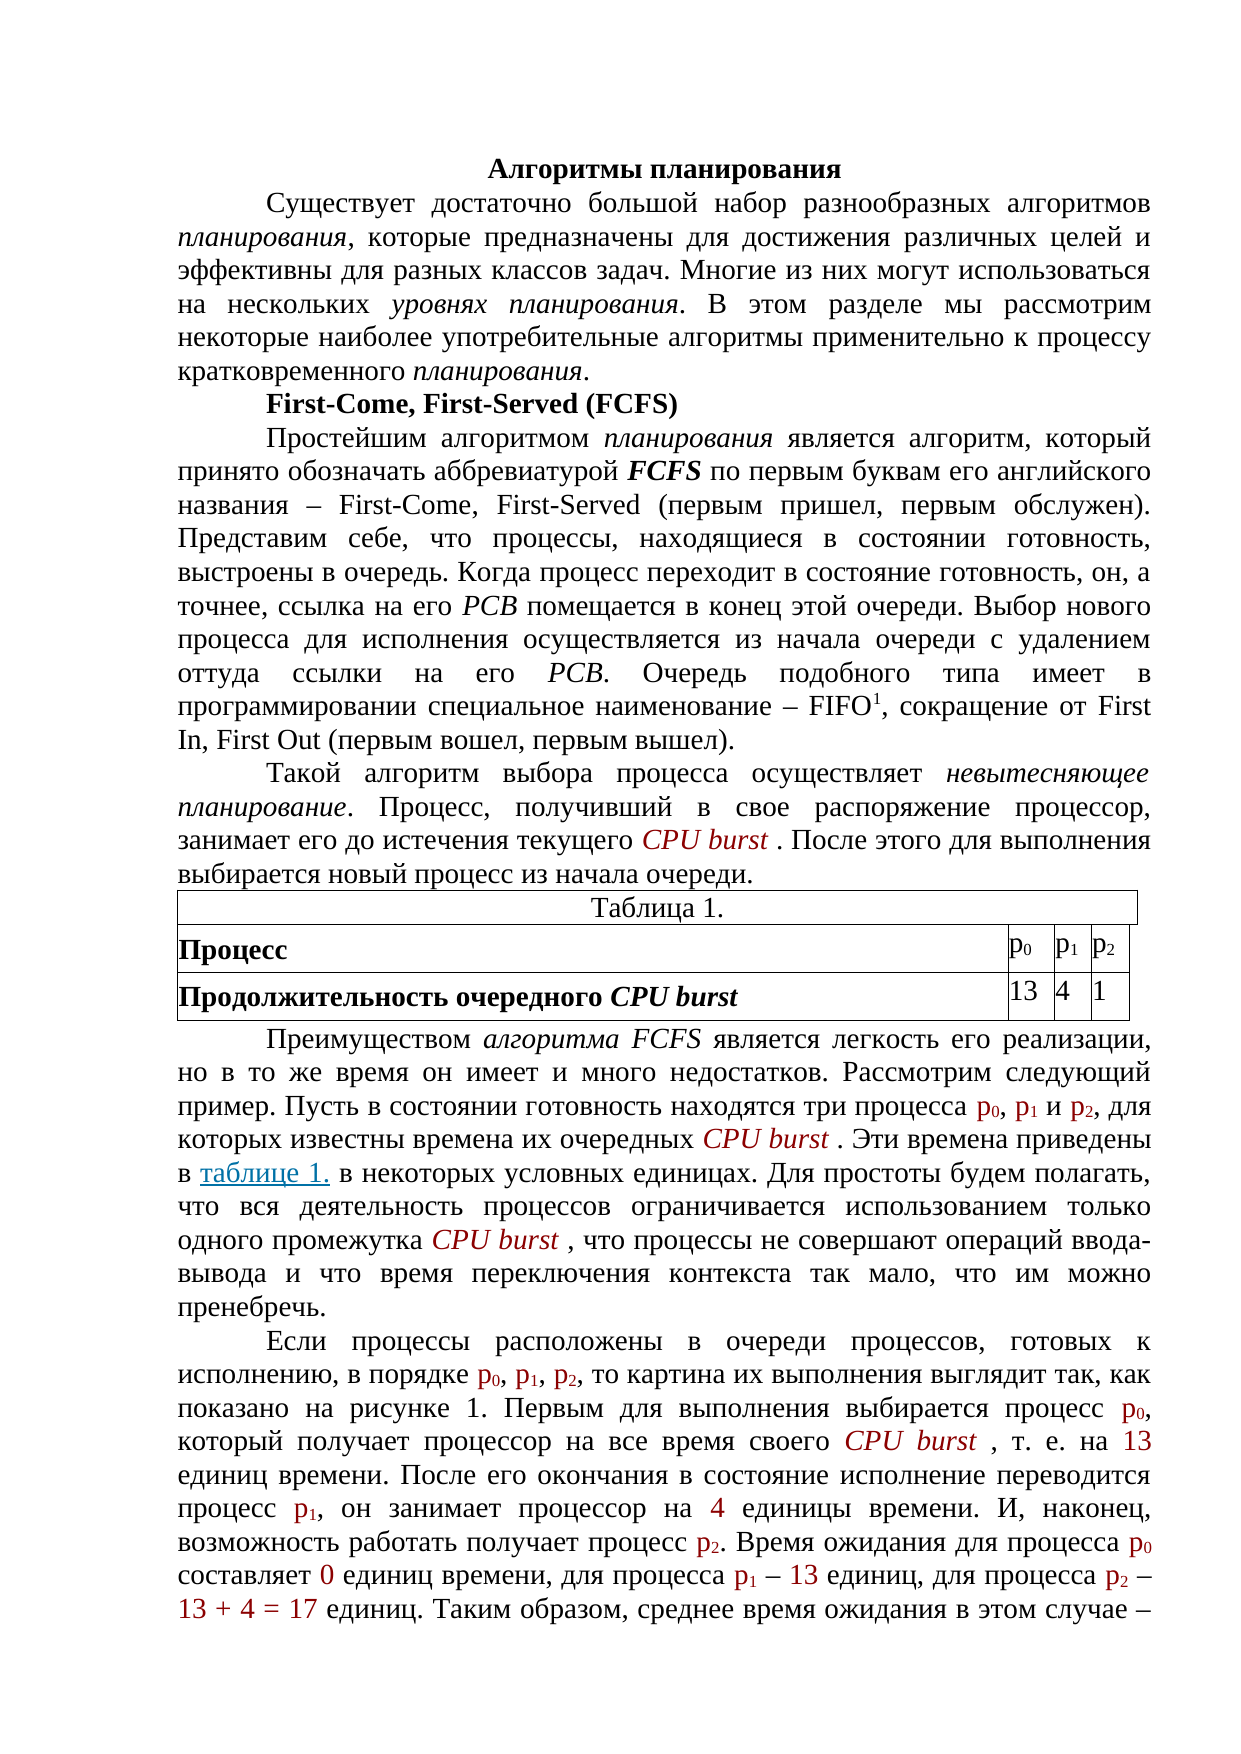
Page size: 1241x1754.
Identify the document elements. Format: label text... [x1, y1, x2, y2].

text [177, 1323, 1152, 1624]
table_cell 13 [1009, 973, 1054, 1020]
text First-Come, First-Served (FCFS) [177, 386, 1152, 420]
text Преимуществом алгоритма FCFS является легкость его реализации, но в то же время он имеет и много недостатков. Рассмотрим следующий пример. Пусть в состоянии готовность находятся три процесса p0, p1 и p2, для которых известны времена их очередных CPU burst . Эти времена приведены в таблице 1. в некоторых условных единицах. Для простоты будем полагать, что вся деятельность процессов ограничивается использованием только одного промежутка CPU burst , что процессы не совершают операций ввода-вывода и что время переключения контекста так мало, что им можно пренебречь. [177, 1021, 1152, 1323]
text Простейшим алгоритмом планирования является алгоритм, который принято обозначать аббревиатурой FCFS по первым буквам его английского названия – First-Come, First-Served (первым пришел, первым обслужен). Представим себе, что процессы, находящиеся в состоянии готовность, выстроены в очередь. Когда процесс переходит в состояние готовность, он, а точнее, ссылка на его PCB помещается в конец этой очереди. Выбор нового процесса для исполнения осуществляется из начала очереди с удалением оттуда ссылки на его PCB. Очередь подобного типа имеет в программировании специальное наименование – FIFO1, сокращение от First In, First Out (первым вошел, первым вышел). [177, 420, 1152, 755]
table_cell p2 [1092, 925, 1129, 972]
table_header Таблица 1. [178, 891, 1137, 924]
text Существует достаточно большой набор разнообразных алгоритмов планирования, которые предназначены для достижения различных целей и эффективны для разных классов задач. Многие из них могут использоваться на нескольких уровнях планирования. В этом разделе мы рассмотрим некоторые наиболее употребительные алгоритмы применительно к процессу кратковременного планирования. [177, 185, 1152, 386]
text Такой алгоритм выбора процесса осуществляет невытесняющее планирование. Процесс, получивший в свое распоряжение процессор, занимает его до истечения текущего CPU burst . После этого для выполнения выбирается новый процесс из начала очереди. [177, 755, 1152, 889]
table_cell Процесс [178, 925, 1008, 972]
table_cell p1 [1055, 925, 1091, 972]
table_cell 4 [1055, 973, 1091, 1020]
text Алгоритмы планирования [177, 152, 1152, 185]
table_cell p0 [1009, 925, 1054, 972]
table_cell 1 [1092, 973, 1129, 1020]
table_cell Продолжительность очередного CPU burst [178, 973, 1008, 1020]
